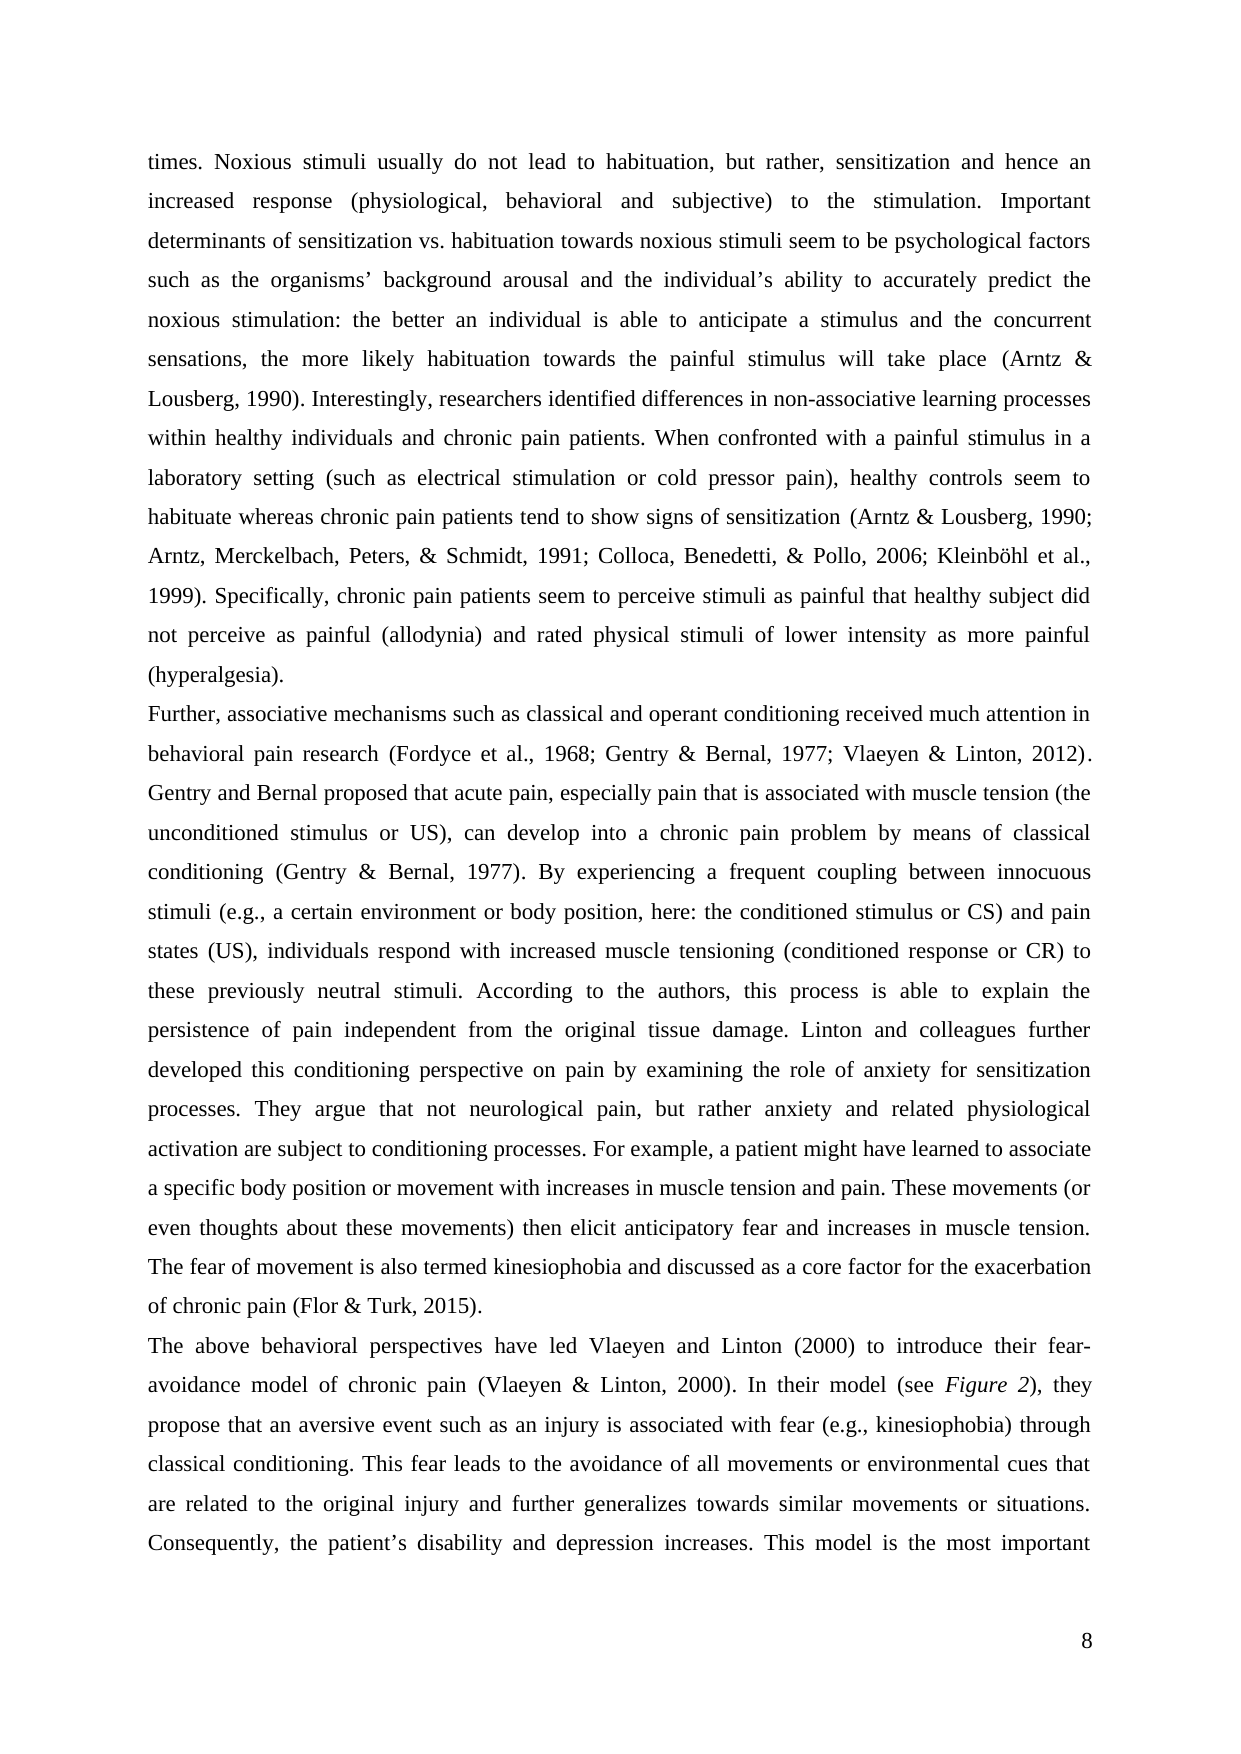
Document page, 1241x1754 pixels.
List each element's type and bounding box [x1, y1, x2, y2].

text [148, 148, 1092, 1556]
